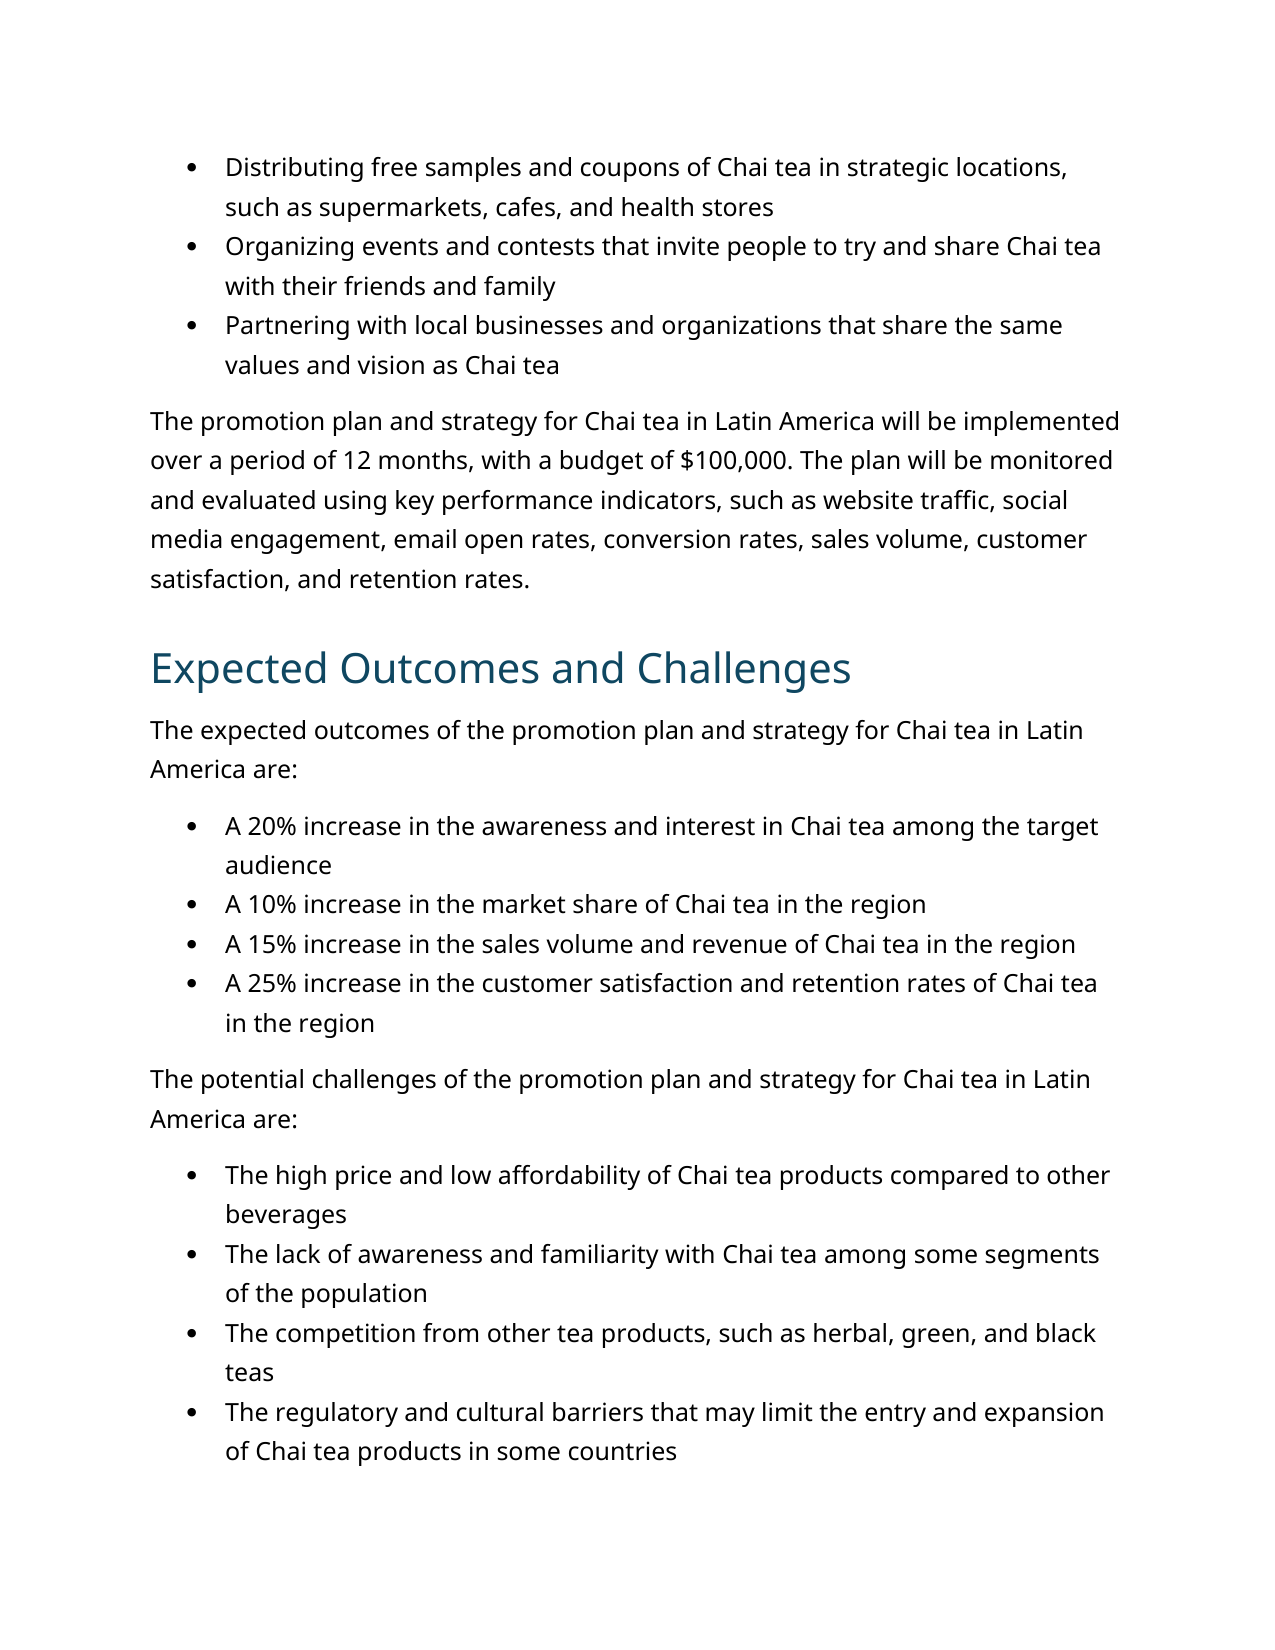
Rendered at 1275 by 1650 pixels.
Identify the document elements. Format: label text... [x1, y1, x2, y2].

list Organizing events and contests that invite people to try and share Chai tea with their friends and family [187, 229, 1125, 302]
list Partnering with local businesses and organizations that share the same values and vision as Chai tea [187, 308, 1125, 381]
text The promotion plan and strategy for Chai tea in Latin America will be implemented over a period of 12 months, with a budget of $100,000. The plan will be monitored and evaluated using key performance indicators, such as website traffic, social media engagement, email open rates, conversion rates, sales volume, customer satisfaction, and retention rates. [150, 403, 1125, 596]
list The competition from other tea products, such as herbal, green, and black teas [187, 1315, 1125, 1389]
list A 10% increase in the market share of Chai tea in the region [187, 887, 1125, 921]
text The expected outcomes of the promotion plan and strategy for Chai tea in Latin America are: [150, 713, 1125, 786]
list A 20% increase in the awareness and interest in Chai tea among the target audience [187, 808, 1125, 882]
list A 15% increase in the sales volume and revenue of Chai tea in the region [187, 927, 1125, 961]
list The regulatory and cultural barriers that may limit the entry and expansion of Chai tea products in some countries [187, 1394, 1125, 1468]
list The lack of awareness and familiarity with Chai tea among some segments of the population [187, 1236, 1125, 1310]
text The potential challenges of the promotion plan and strategy for Chai tea in Latin America are: [150, 1062, 1125, 1135]
list The high price and low affordability of Chai tea products compared to other beverages [187, 1157, 1125, 1231]
subtitle Expected Outcomes and Challenges [150, 638, 1125, 695]
list A 25% increase in the customer satisfaction and retention rates of Chai tea in the region [187, 966, 1125, 1040]
list Distributing free samples and coupons of Chai tea in strategic locations, such as supermarkets, cafes, and health stores [187, 150, 1125, 223]
